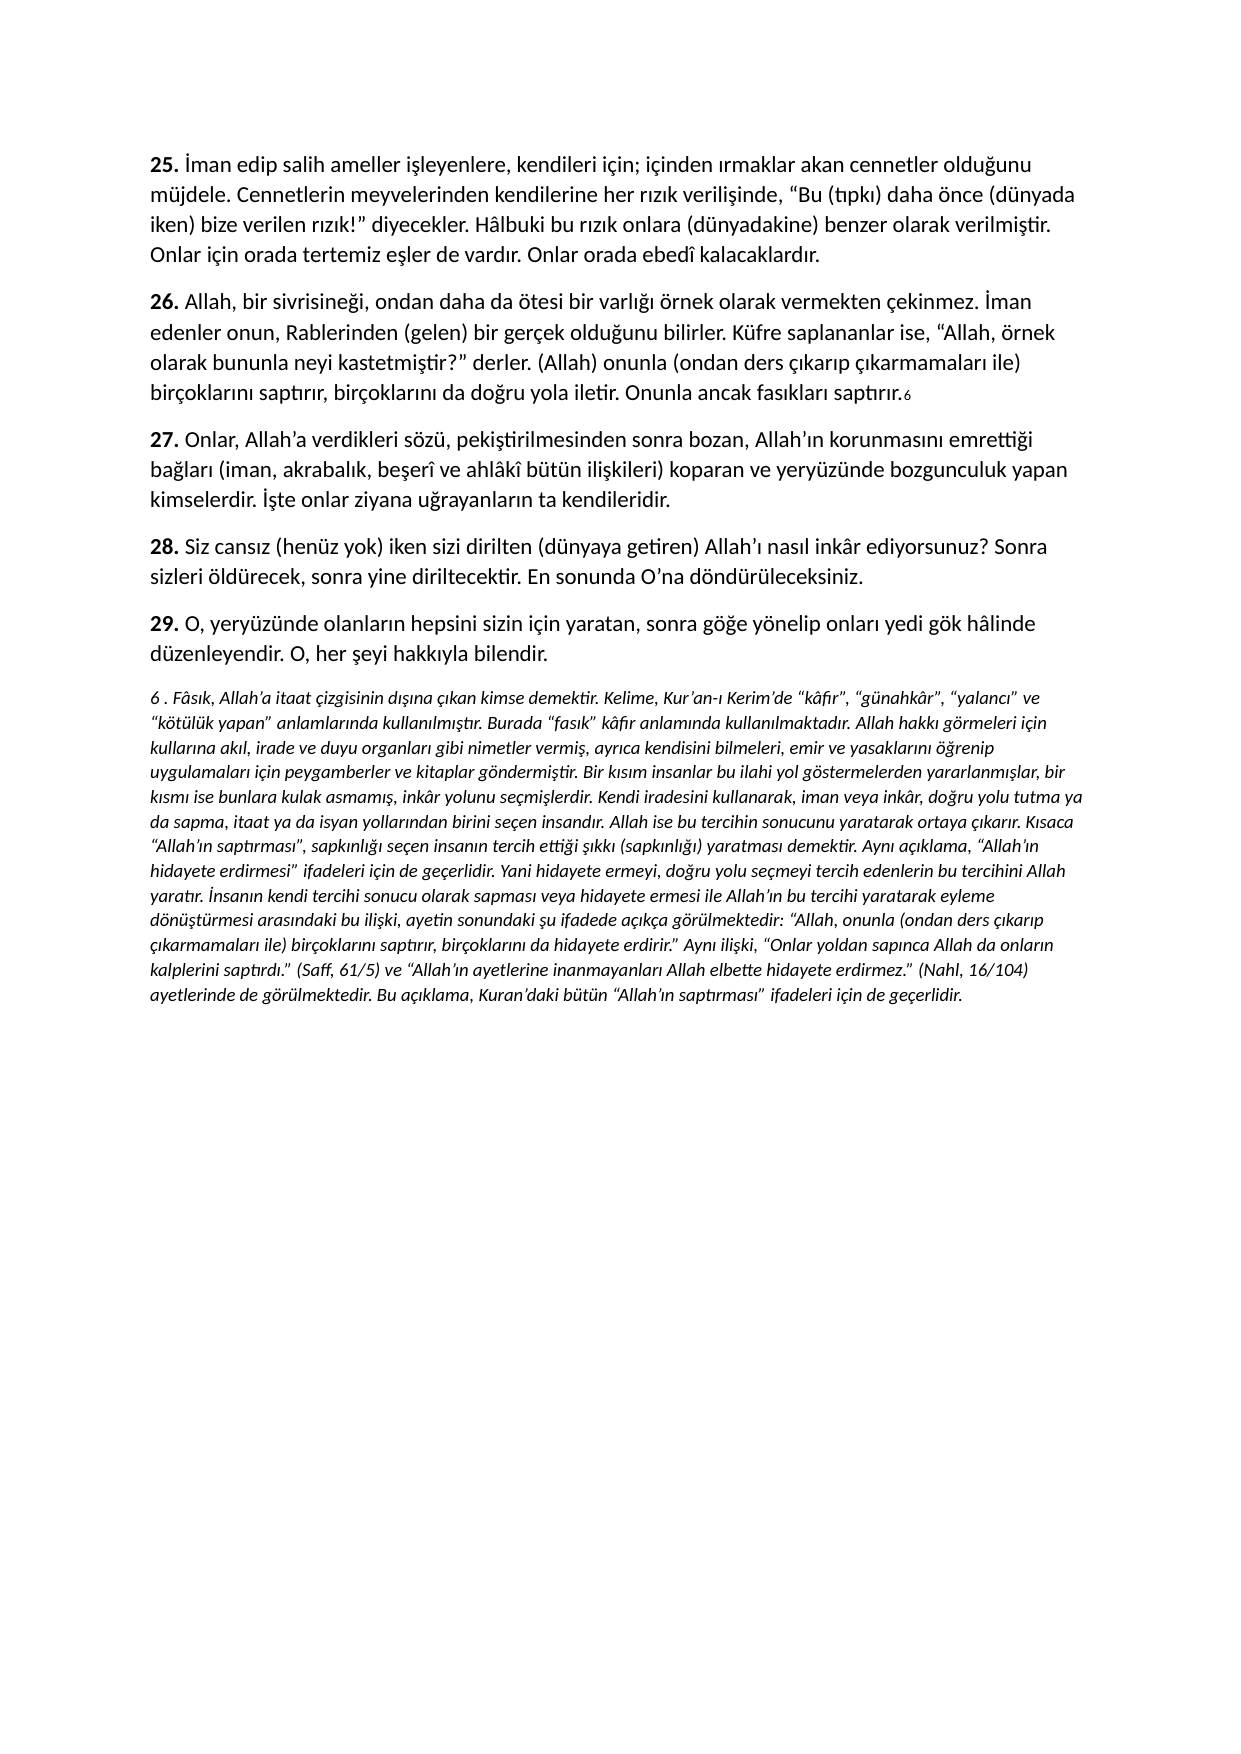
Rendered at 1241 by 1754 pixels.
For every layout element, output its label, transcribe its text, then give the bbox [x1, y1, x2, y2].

text 28. Siz cansız (henüz yok) iken sizi dirilten (dünyaya getiren) Allah’ı nasıl inkâr ediyorsunuz? Sonra sizleri öldürecek, sonra yine diriltecektir. En sonunda O’na döndürüleceksiniz. [150, 532, 1090, 591]
text 26. Allah, bir sivrisineği, ondan daha da ötesi bir varlığı örnek olarak vermekten çekinmez. İman edenler onun, Rablerinden (gelen) bir gerçek olduğunu bilirler. Küfre saplananlar ise, “Allah, örnek olarak bununla neyi kastetmiştir?” derler. (Allah) onunla (ondan ders çıkarıp çıkarmamaları ile) birçoklarını saptırır, birçoklarını da doğru yola iletir. Onunla ancak fasıkları saptırır.6 [150, 287, 1090, 406]
text 27. Onlar, Allah’a verdikleri sözü, pekiştirilmesinden sonra bozan, Allah’ın korunmasını emrettiği bağları (iman, akrabalık, beşerî ve ahlâkî bütün ilişkileri) koparan ve yeryüzünde bozgunculuk yapan kimselerdir. İşte onlar ziyana uğrayanların ta kendileridir. [150, 425, 1090, 513]
text 25. İman edip salih ameller işleyenlere, kendileri için; içinden ırmaklar akan cennetler olduğunu müjdele. Cennetlerin meyvelerinden kendilerine her rızık verilişinde, “Bu (tıpkı) daha önce (dünyada iken) bize verilen rızık!” diyecekler. Hâlbuki bu rızık onlara (dünyadakine) benzer olarak verilmiştir. Onlar için orada tertemiz eşler de vardır. Onlar orada ebedî kalacaklardır. [150, 150, 1090, 269]
text 6 . Fâsık, Allah’a itaat çizgisinin dışına çıkan kimse demektir. Kelime, Kur’an-ı Kerim’de “kâfir”, “günahkâr”, “yalancı” ve “kötülük yapan” anlamlarında kullanılmıştır. Burada “fasık” kâfir anlamında kullanılmaktadır. Allah hakkı görmeleri için kullarına akıl, irade ve duyu organları gibi nimetler vermiş, ayrıca kendisini bilmeleri, emir ve yasaklarını öğrenip uygulamaları için peygamberler ve kitaplar göndermiştir. Bir kısım insanlar bu ilahi yol göstermelerden yararlanmışlar, bir kısmı ise bunlara kulak asmamış, inkâr yolunu seçmişlerdir. Kendi iradesini kullanarak, iman veya inkâr, doğru yolu tutma ya da sapma, itaat ya da isyan yollarından birini seçen insandır. Allah ise bu tercihin sonucunu yaratarak ortaya çıkarır. Kısaca “Allah’ın saptırması”, sapkınlığı seçen insanın tercih ettiği şıkkı (sapkınlığı) yaratması demektir. Aynı açıklama, “Allah’ın hidayete erdirmesi” ifadeleri için de geçerlidir. Yani hidayete ermeyi, doğru yolu seçmeyi tercih edenlerin bu tercihini Allah yaratır. İnsanın kendi tercihi sonucu olarak sapması veya hidayete ermesi ile Allah’ın bu tercihi yaratarak eyleme dönüştürmesi arasındaki bu ilişki, ayetin sonundaki şu ifadede açıkça görülmektedir: “Allah, onunla (ondan ders çıkarıp çıkarmamaları ile) birçoklarını saptırır, birçoklarını da hidayete erdirir.” Aynı ilişki, “Onlar yoldan sapınca Allah da onların kalplerini saptırdı.” (Saff, 61/5) ve “Allah’ın ayetlerine inanmayanları Allah elbette hidayete erdirmez.” (Nahl, 16/104) ayetlerinde de görülmektedir. Bu açıklama, Kuran’daki bütün “Allah’ın saptırması” ifadeleri için de geçerlidir. [150, 686, 1090, 1006]
text 29. O, yeryüzünde olanların hepsini sizin için yaratan, sonra göğe yönelip onları yedi gök hâlinde düzenleyendir. O, her şeyi hakkıyla bilendir. [150, 609, 1090, 668]
